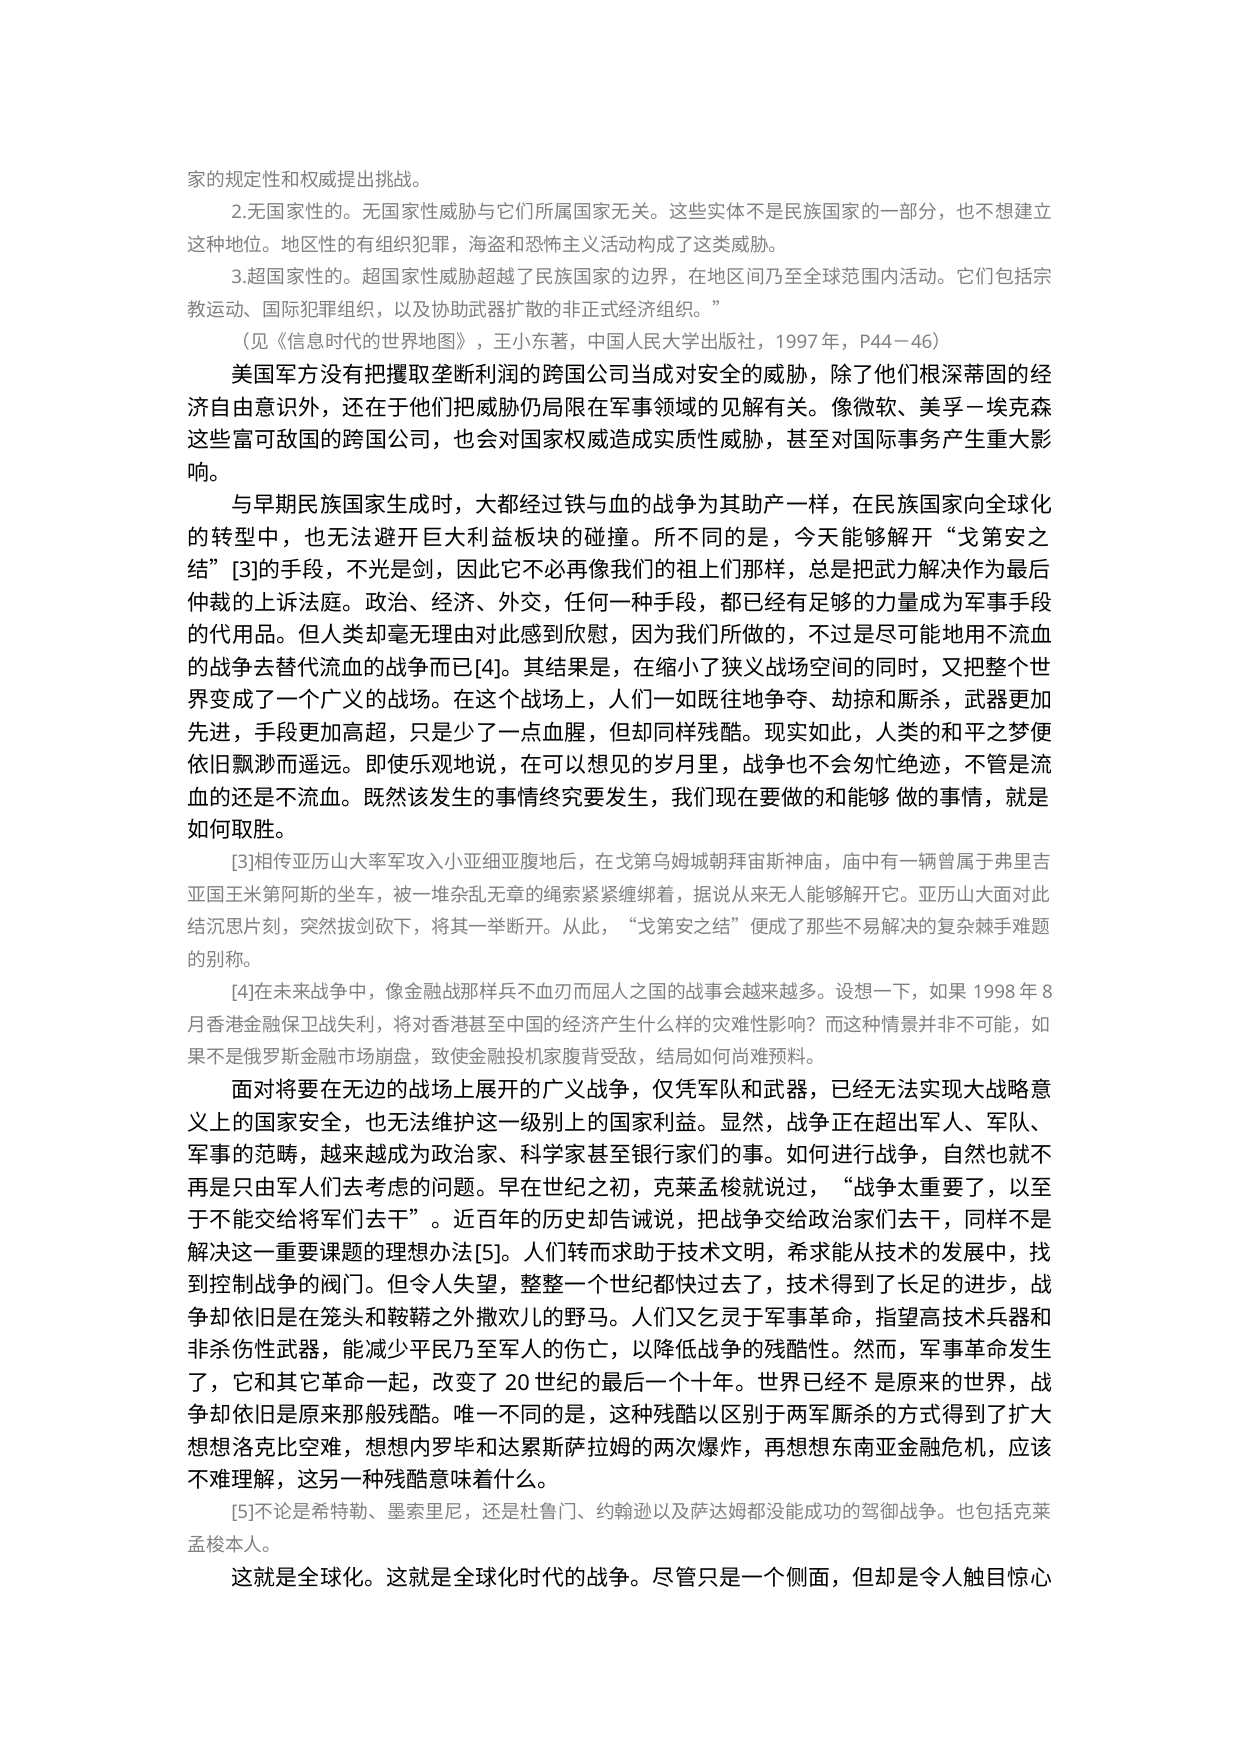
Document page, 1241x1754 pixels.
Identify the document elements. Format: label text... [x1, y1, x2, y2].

text 与早期民族国家生成时，大都经过铁与血的战争为其助产一样，在民族国家向全球化的转型中，也无法避开巨大利益板块的碰撞。所不同的是，今天能够解开“戈第安之结”[3]的手段，不光是剑，因此它不必再像我们的祖上们那样，总是把武力解决作为最后仲裁的上诉法庭。政治、经济、外交，任何一种手段，都已经有足够的力量成为军事手段的代用品。但人类却毫无理由对此感到欣慰，因为我们所做的，不过是尽可能地用不流血的战争去替代流血的战争而已[4]。其结果是，在缩小了狭义战场空间的同时，又把整个世界变成了一个广义的战场。在这个战场上，人们一如既往地争夺、劫掠和厮杀，武器更加先进，手段更加高超，只是少了一点血腥，但却同样残酷。现实如此，人类的和平之梦便依旧飘渺而遥远。即使乐观地说，在可以想见的岁月里，战争也不会匆忙绝迹，不管是流血的还是不流血。既然该发生的事情终究要发生，我们现在要做的和能够 做的事情，就是如何取胜。 [187, 487, 1053, 844]
text [3]相传亚历山大率军攻入小亚细亚腹地后，在戈第乌姆城朝拜宙斯神庙，庙中有一辆曾属于弗里吉亚国王米第阿斯的坐车，被一堆杂乱无章的绳索紧紧缠绑着，据说从来无人能够解开它。亚历山大面对此结沉思片刻，突然拔剑砍下，将其一举断开。从此，“戈第安之结”便成了那些不易解决的复杂棘手难题的别称。 [187, 844, 1053, 974]
text 2.无国家性的。无国家性威胁与它们所属国家无关。这些实体不是民族国家的一部分，也不想建立这种地位。地区性的有组织犯罪，海盗和恐怖主义活动构成了这类威胁。 [187, 194, 1053, 259]
text 3.超国家性的。超国家性威胁超越了民族国家的边界，在地区间乃至全球范围内活动。它们包括宗教运动、国际犯罪组织，以及协助武器扩散的非正式经济组织。” [187, 259, 1053, 324]
text 面对将要在无边的战场上展开的广义战争，仅凭军队和武器，已经无法实现大战略意义上的国家安全，也无法维护这一级别上的国家利益。显然，战争正在超出军人、军队、军事的范畴，越来越成为政治家、科学家甚至银行家们的事。如何进行战争，自然也就不再是只由军人们去考虑的问题。早在世纪之初，克莱孟梭就说过，“战争太重要了，以至于不能交给将军们去干”。近百年的历史却告诫说，把战争交给政治家们去干，同样不是解决这一重要课题的理想办法[5]。人们转而求助于技术文明，希求能从技术的发展中，找到控制战争的阀门。但令人失望，整整一个世纪都快过去了，技术得到了长足的进步，战争却依旧是在笼头和鞍鞯之外撒欢儿的野马。人们又乞灵于军事革命，指望高技术兵器和非杀伤性武器，能减少平民乃至军人的伤亡，以降低战争的残酷性。然而，军事革命发生了，它和其它革命一起，改变了20世纪的最后一个十年。世界已经不 是原来的世界，战争却依旧是原来那般残酷。唯一不同的是，这种残酷以区别于两军厮杀的方式得到了扩大。想想洛克比空难，想想内罗毕和达累斯萨拉姆的两次爆炸，再想想东南亚金融危机，应该不难理解，这另一种残酷意味着什么。 [187, 1072, 1053, 1494]
text [5]不论是希特勒、墨索里尼，还是杜鲁门、约翰逊以及萨达姆都没能成功的驾御战争。也包括克莱孟梭本人。 [187, 1494, 1053, 1559]
text （见《信息时代的世界地图》，王小东著，中国人民大学出版社，1997年，P44－46） [187, 324, 1053, 357]
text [187, 1559, 1053, 1592]
text [4]在未来战争中，像金融战那样兵不血刃而屈人之国的战事会越来越多。设想一下，如果1998年8月香港金融保卫战失利，将对香港甚至中国的经济产生什么样的灾难性影响？而这种情景并非不可能，如果不是俄罗斯金融市场崩盘，致使金融投机家腹背受敌，结局如何尚难预料。 [187, 974, 1053, 1072]
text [187, 162, 1053, 194]
text 美国军方没有把攫取垄断利润的跨国公司当成对安全的威胁，除了他们根深蒂固的经济自由意识外，还在于他们把威胁仍局限在军事领域的见解有关。像微软、美孚－埃克森这些富可敌国的跨国公司，也会对国家权威造成实质性威胁，甚至对国际事务产生重大影响。 [187, 357, 1053, 487]
